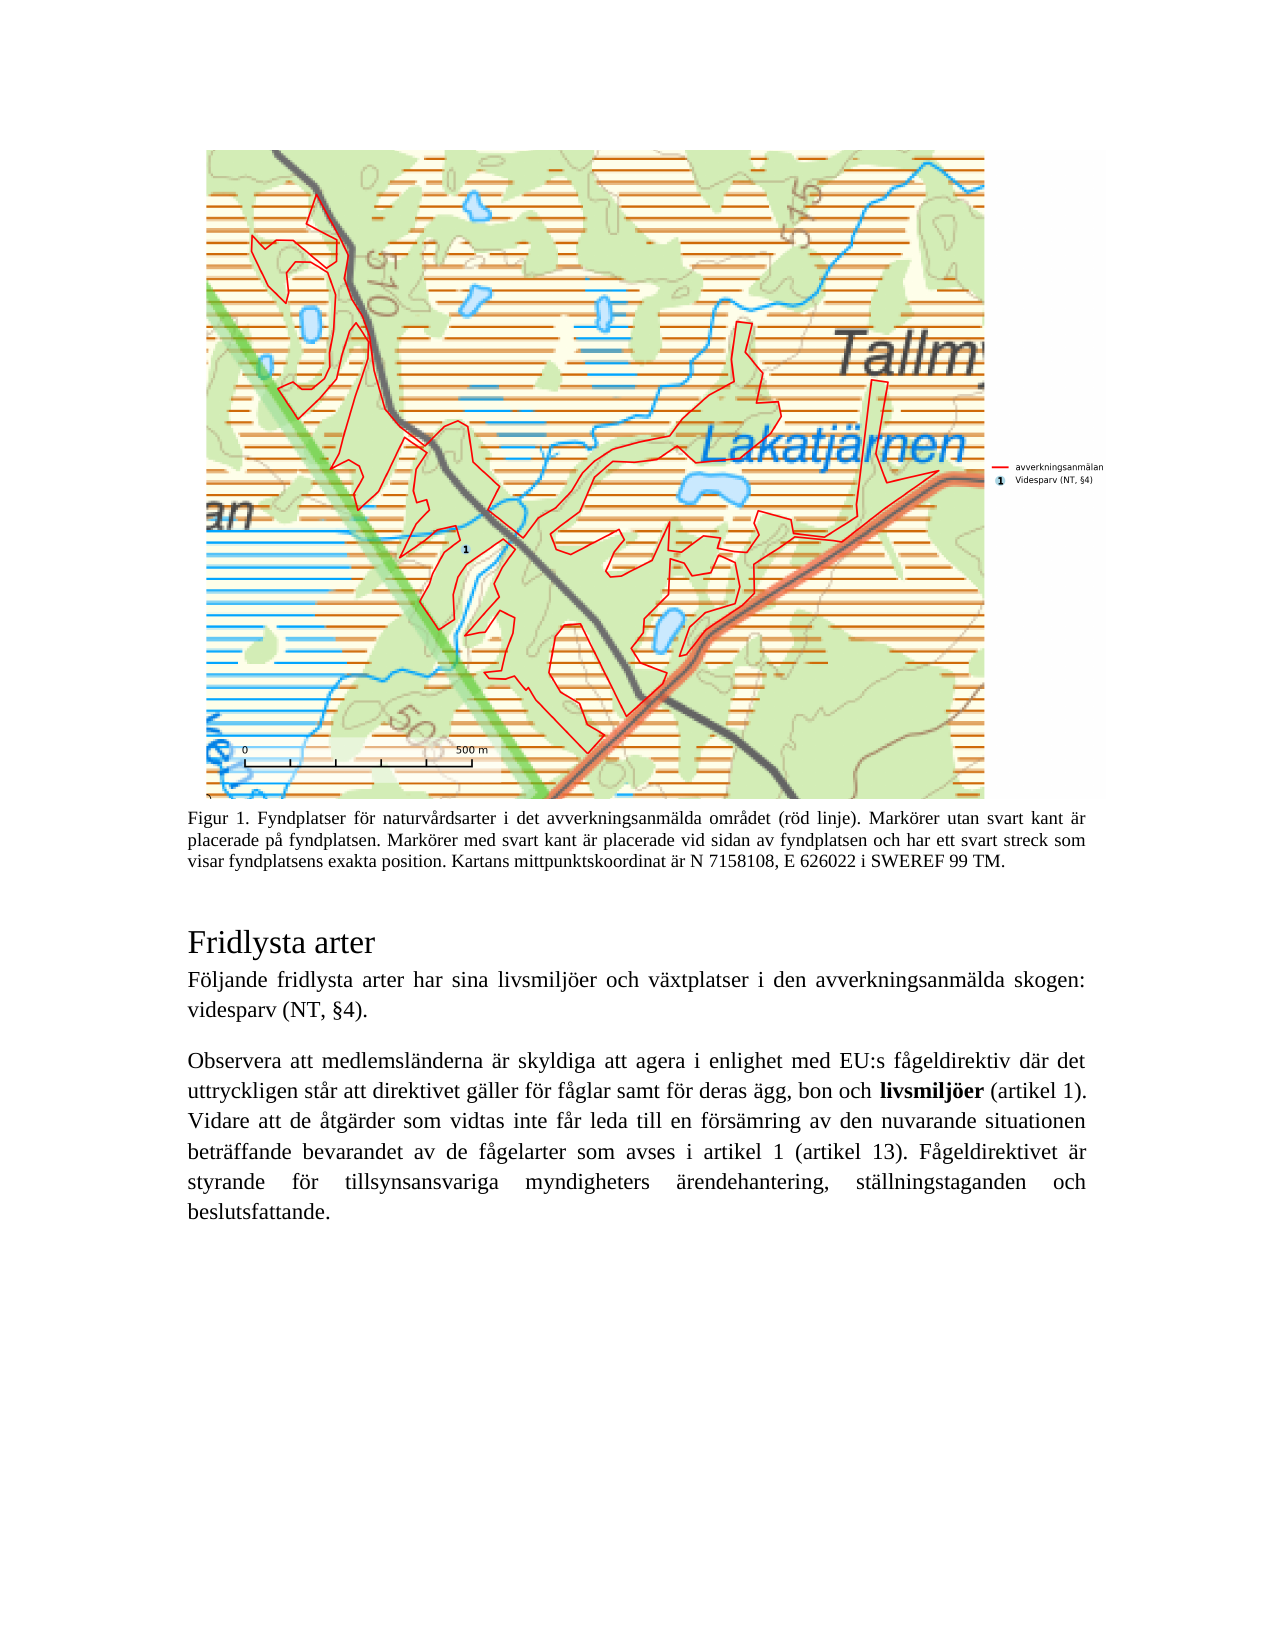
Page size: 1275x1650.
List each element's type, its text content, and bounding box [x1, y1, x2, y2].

subtitle Fridlysta arter [187, 922, 1087, 960]
text Observera att medlemsländerna är skyldiga att agera i enlighet med EU:s fågeldirektiv där det uttryckligen står att direktivet gäller för fåglar samt för deras ägg, bon och livsmiljöer (artikel 1). Vidare att de åtgärder som vidtas inte får leda till en försämring av den nuvarande situationen beträffande bevarandet av de fågelarter som avses i artikel 1 (artikel 13). Fågeldirektivet är styrande för tillsynsansvariga myndigheters ärendehantering, ställningstaganden och beslutsfattande. [187, 1047, 1087, 1224]
picture [206, 150, 1107, 799]
text Figur 1. Fyndplatser för naturvårdsarter i det avverkningsanmälda området (röd linje). Markörer utan svart kant är placerade på fyndplatsen. Markörer med svart kant är placerade vid sidan av fyndplatsen och har ett svart streck som visar fyndplatsens exakta position. Kartans mittpunktskoordinat är N 7158108, E 626022 i SWEREF 99 TM. [187, 807, 1087, 872]
text Följande fridlysta arter har sina livsmiljöer och växtplatser i den avverkningsanmälda skogen: videsparv (NT, §4). [187, 966, 1087, 1022]
